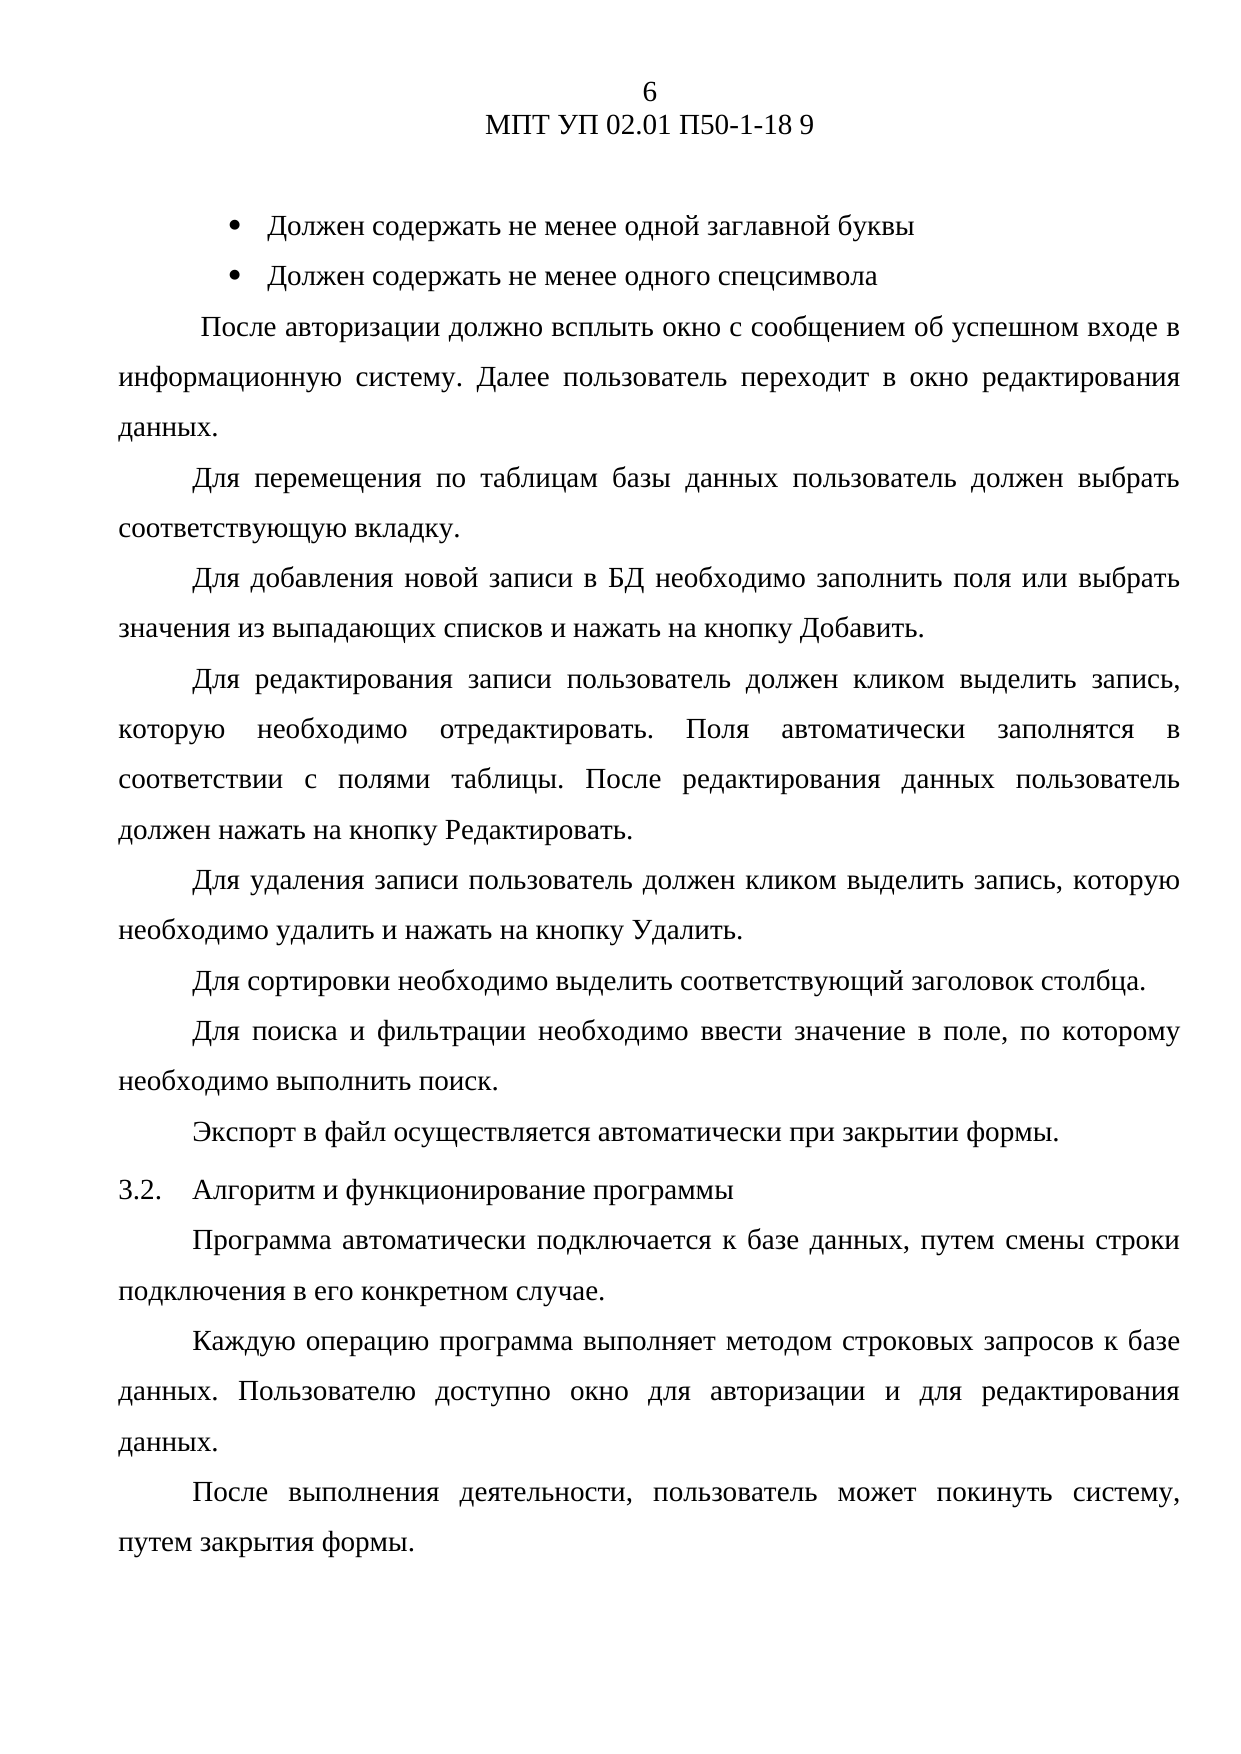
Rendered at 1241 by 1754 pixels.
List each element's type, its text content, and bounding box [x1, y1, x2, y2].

text Программа автоматически подключается к базе данных, путем смены строки подключения в его конкретном случае. [118, 1222, 1181, 1306]
text Для перемещения по таблицам базы данных пользователь должен выбрать соответствующую вкладку. [118, 460, 1181, 543]
text После выполнения деятельности, пользователь может покинуть систему, путем закрытия формы. [118, 1474, 1181, 1558]
list Должен содержать не менее одного спецсимвола [229, 258, 1181, 292]
text Экспорт в файл осуществляется автоматически при закрытии формы. [118, 1114, 1181, 1147]
text Для поиска и фильтрации необходимо ввести значение в поле, по которому необходимо выполнить поиск. [118, 1013, 1181, 1097]
text Для редактирования записи пользователь должен кликом выделить запись, которую необходимо отредактировать. Поля автоматически заполнятся в соответствии с полями таблицы. После редактирования данных пользователь должен нажать на кнопку Редактировать. [118, 661, 1181, 845]
text После авторизации должно всплыть окно с сообщением об успешном входе в информационную систему. Далее пользователь переходит в окно редактирования данных. [118, 309, 1181, 443]
list Должен содержать не менее одной заглавной буквы [229, 208, 1181, 242]
subtitle Алгоритм и функционирование программы [118, 1172, 1181, 1206]
text Для сортировки необходимо выделить соответствующий заголовок столбца. [118, 963, 1181, 996]
text Для удаления записи пользователь должен кликом выделить запись, которую необходимо удалить и нажать на кнопку Удалить. [118, 862, 1181, 946]
text Для добавления новой записи в БД необходимо заполнить поля или выбрать значения из выпадающих списков и нажать на кнопку Добавить. [118, 560, 1181, 644]
text Каждую операцию программа выполняет методом строковых запросов к базе данных. Пользователю доступно окно для авторизации и для редактирования данных. [118, 1323, 1181, 1457]
